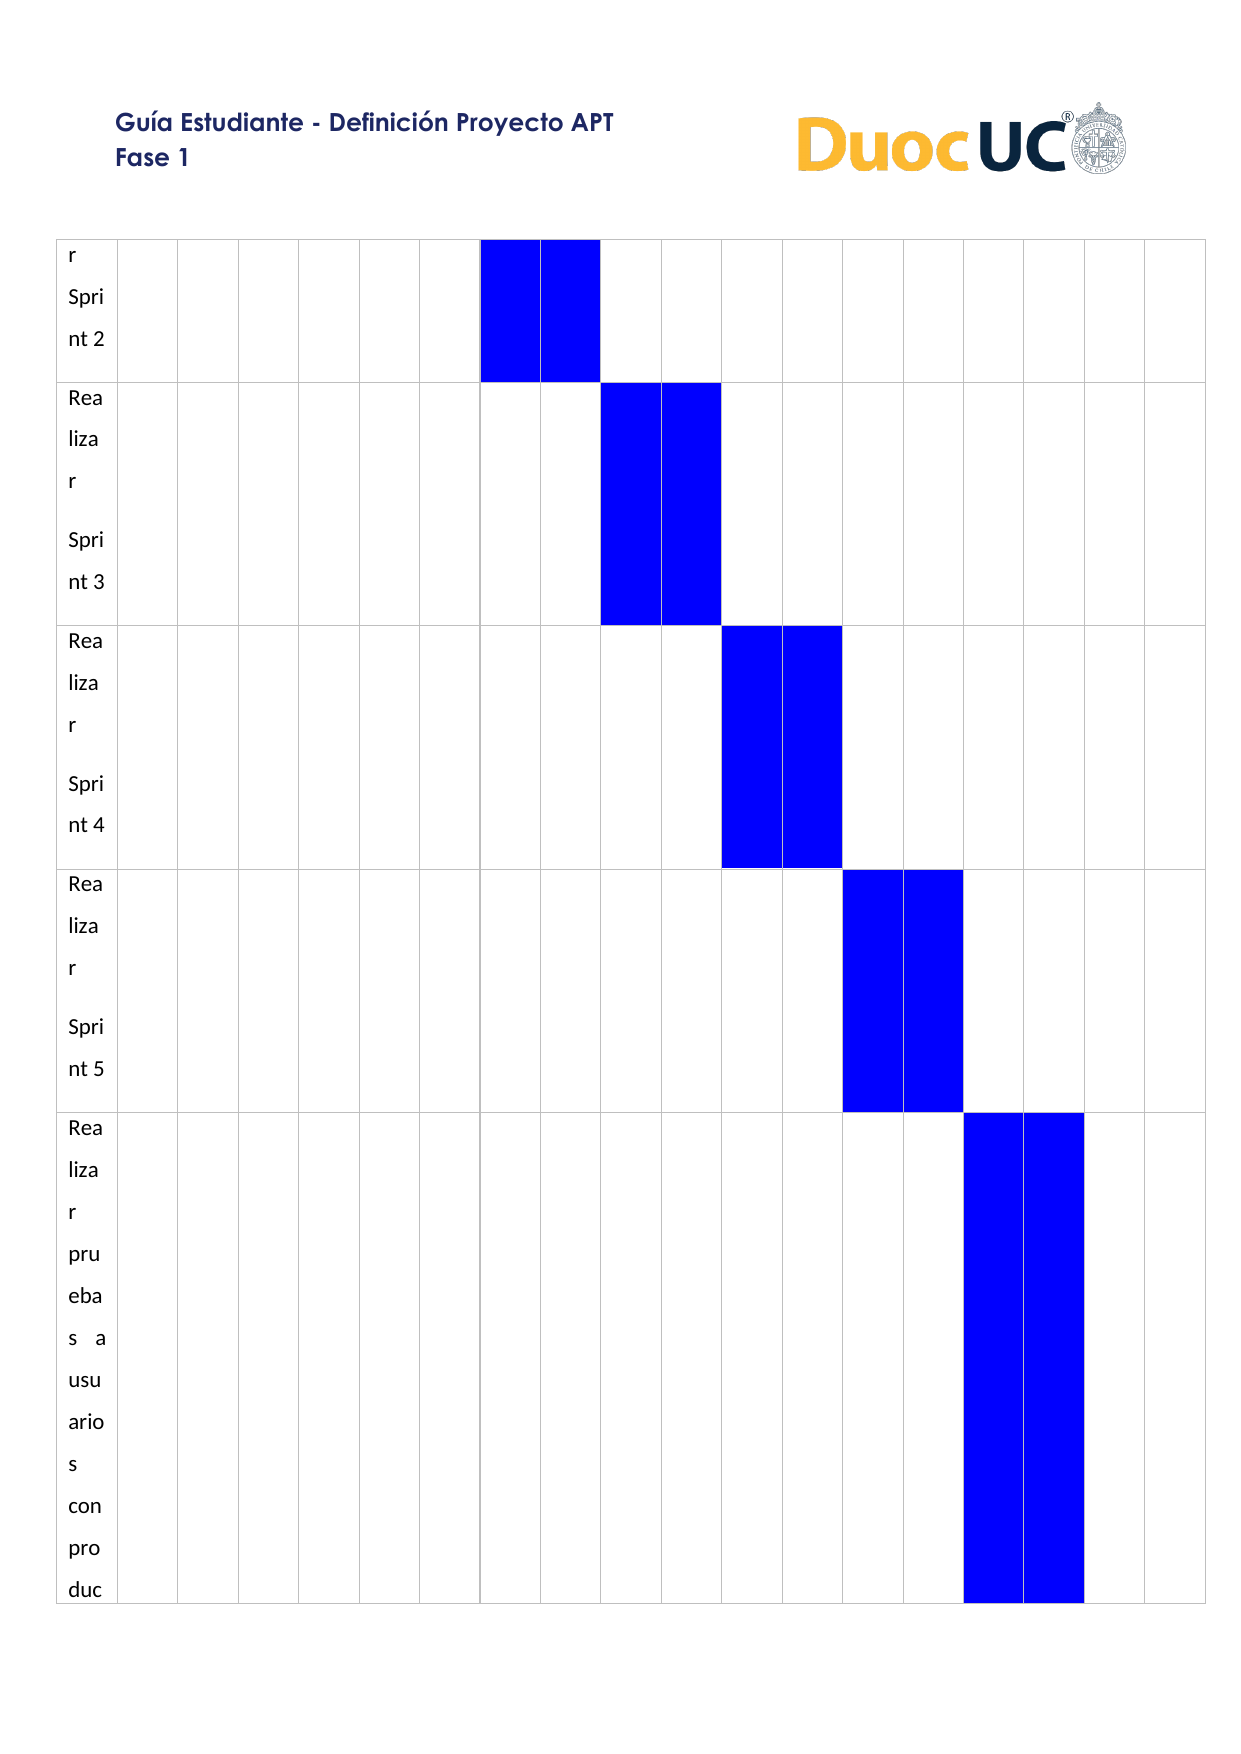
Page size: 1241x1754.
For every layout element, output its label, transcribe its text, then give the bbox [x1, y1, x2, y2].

table_cell [843, 240, 903, 382]
table_cell [964, 383, 1023, 625]
table_cell [420, 383, 479, 625]
table_cell [783, 383, 842, 625]
table_cell [239, 240, 298, 382]
table_cell [601, 626, 661, 868]
table_cell [118, 1113, 177, 1603]
table_cell [783, 240, 842, 382]
table_cell [360, 1113, 419, 1603]
table_cell [722, 626, 782, 868]
table_cell [1024, 626, 1084, 868]
table_cell [904, 240, 963, 382]
table_cell [239, 1113, 298, 1603]
table_cell [964, 870, 1023, 1112]
table_cell [118, 626, 177, 868]
table_cell [360, 240, 419, 382]
table_cell [299, 383, 359, 625]
table_cell [1145, 626, 1205, 868]
table_cell [722, 1113, 782, 1603]
table_cell [783, 626, 842, 868]
table_cell [964, 626, 1023, 868]
table_cell [481, 240, 540, 382]
table_cell [1085, 626, 1144, 868]
table_cell [904, 1113, 963, 1603]
table_cell [420, 870, 479, 1112]
table_cell [783, 870, 842, 1112]
table_cell [601, 240, 661, 382]
table_cell [1024, 870, 1084, 1112]
table_cell [1085, 870, 1144, 1112]
table_cell [722, 240, 782, 382]
table_cell [662, 870, 721, 1112]
table_cell [299, 240, 359, 382]
table_cell [904, 626, 963, 868]
table_cell [904, 870, 963, 1112]
table_cell [360, 383, 419, 625]
picture [798, 102, 1126, 174]
table_cell [118, 870, 177, 1112]
table_cell Realizar pruebas a usuarios con producto final [57, 1113, 117, 1603]
table_cell [239, 383, 298, 625]
table_cell [239, 870, 298, 1112]
table_cell [1145, 240, 1205, 382]
table_cell [481, 626, 540, 868]
table_cell [299, 1113, 359, 1603]
table_cell [481, 383, 540, 625]
table_cell [118, 383, 177, 625]
table_cell [662, 1113, 721, 1603]
table_cell Realizar Sprint 3 [57, 383, 117, 625]
table_cell [722, 383, 782, 625]
table_cell [1024, 383, 1084, 625]
table_cell [1024, 240, 1084, 382]
table_cell [904, 383, 963, 625]
table_cell [360, 626, 419, 868]
table_cell [239, 626, 298, 868]
table_cell [541, 383, 600, 625]
table_cell [178, 626, 238, 868]
table_cell [541, 1113, 600, 1603]
table_cell [541, 626, 600, 868]
table_cell [420, 240, 479, 382]
table_cell [481, 870, 540, 1112]
table_cell Realizar Sprint 5 [57, 870, 117, 1112]
table_cell [843, 1113, 903, 1603]
table_cell [1085, 240, 1144, 382]
table_cell [843, 870, 903, 1112]
table_cell [843, 626, 903, 868]
table_cell [722, 870, 782, 1112]
table_cell [601, 383, 661, 625]
table_cell [1145, 870, 1205, 1112]
table_cell Realizar Sprint 4 [57, 626, 117, 868]
table_cell [1145, 1113, 1205, 1603]
table_cell [360, 870, 419, 1112]
table_cell Realizar Sprint 2 [57, 240, 117, 382]
table_cell [964, 240, 1023, 382]
table_cell [964, 1113, 1023, 1603]
table_cell [601, 1113, 661, 1603]
table_cell [662, 383, 721, 625]
table_cell [1024, 1113, 1084, 1603]
table_cell [420, 626, 479, 868]
table_cell [1085, 1113, 1144, 1603]
table_cell [1145, 383, 1205, 625]
table_cell [118, 240, 177, 382]
table_cell [662, 240, 721, 382]
table_cell [843, 383, 903, 625]
table_cell [178, 383, 238, 625]
table_cell [662, 626, 721, 868]
table_cell [299, 626, 359, 868]
table_cell [178, 1113, 238, 1603]
table_cell [783, 1113, 842, 1603]
table_cell [481, 1113, 540, 1603]
table_cell [1085, 383, 1144, 625]
table_cell [541, 870, 600, 1112]
table_cell [601, 870, 661, 1112]
table_cell [299, 870, 359, 1112]
table_cell [541, 240, 600, 382]
table_cell [178, 870, 238, 1112]
table_cell [420, 1113, 479, 1603]
table_cell [178, 240, 238, 382]
